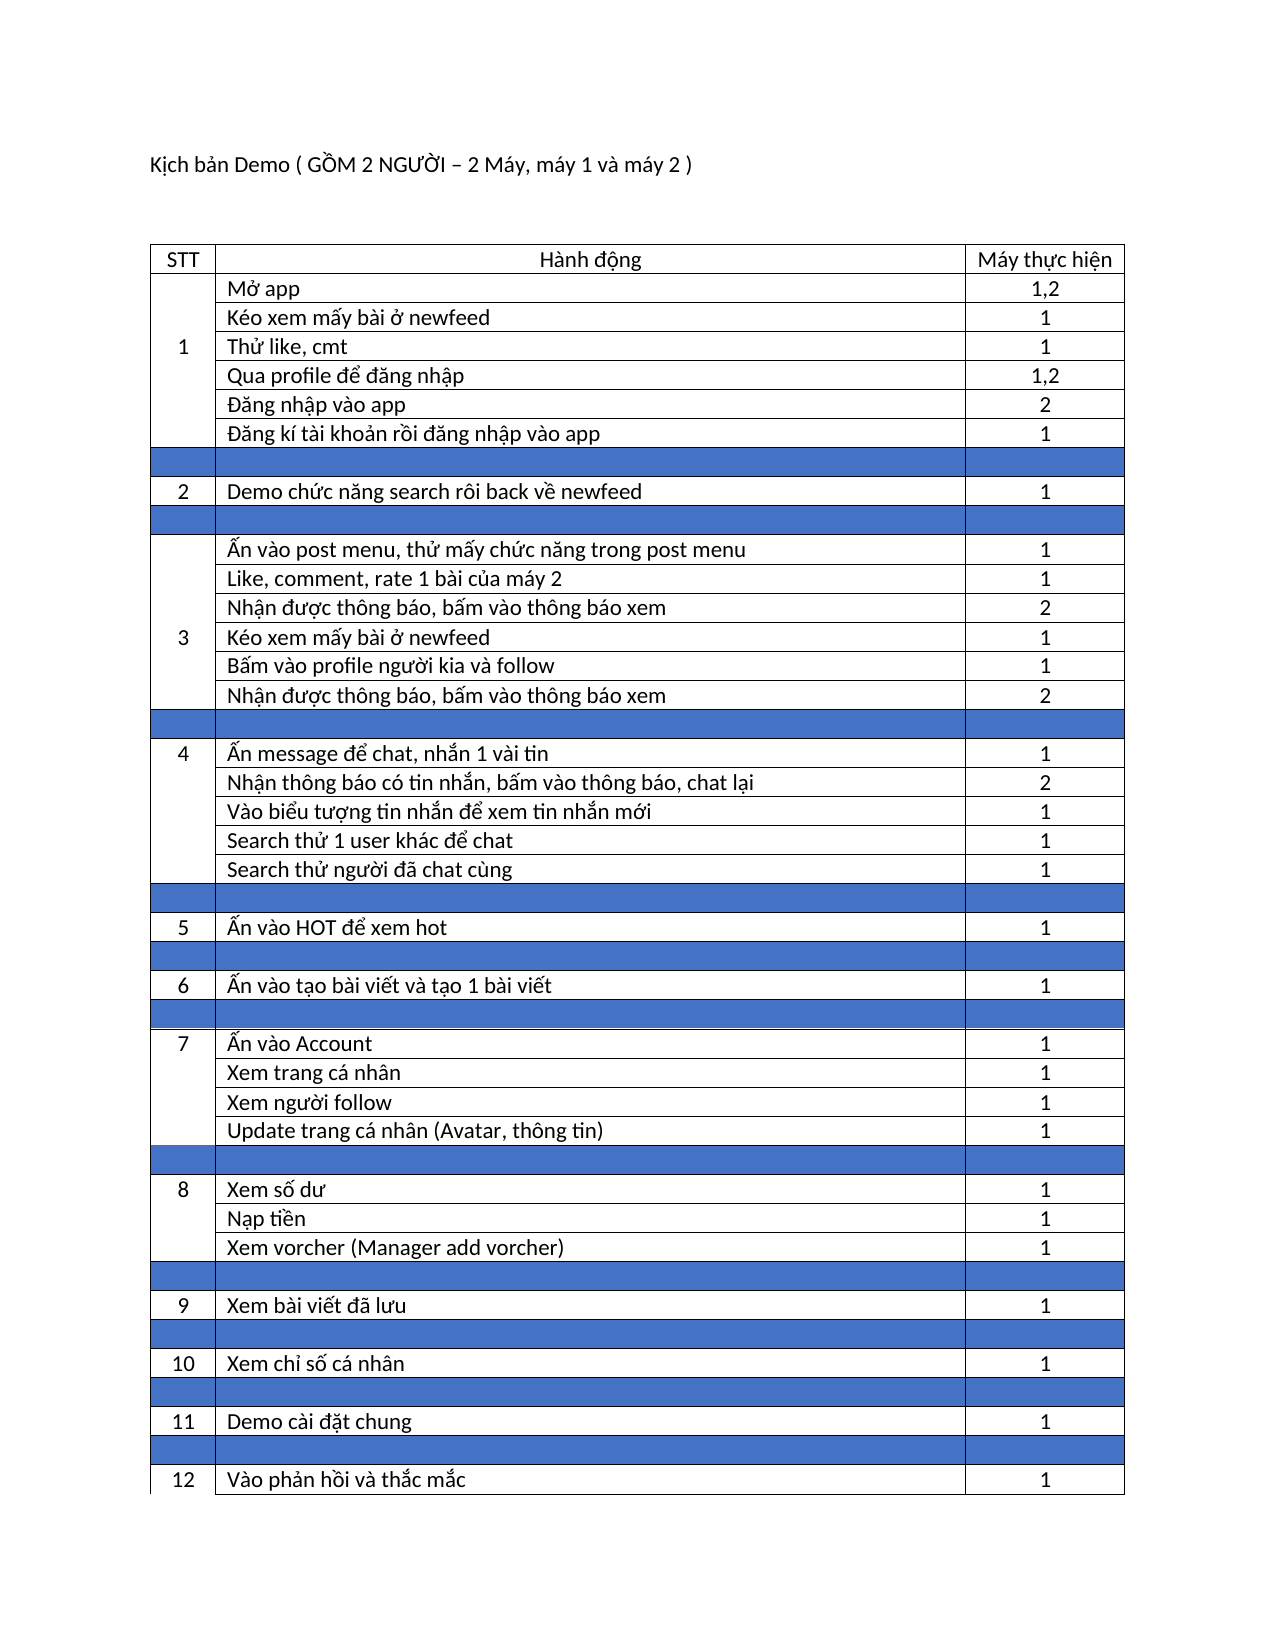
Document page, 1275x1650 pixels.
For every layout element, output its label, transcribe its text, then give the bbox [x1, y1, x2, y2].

table_cell [151, 360, 215, 389]
table_cell 1 [966, 1088, 1124, 1116]
table_cell Xem chỉ số cá nhân [216, 1349, 965, 1377]
table_cell Vào phản hồi và thắc mắc [216, 1465, 965, 1493]
table_cell 2 [966, 681, 1124, 709]
table_cell Ấn vào post menu, thử mấy chức năng trong post menu [216, 535, 965, 563]
table_cell Nạp tiền [216, 1204, 965, 1232]
table_cell Ấn vào Account [216, 1030, 965, 1057]
table_cell [216, 1320, 965, 1348]
table_cell 1 [966, 303, 1124, 331]
table_cell 1 [966, 623, 1124, 651]
table_cell [216, 1436, 965, 1464]
table_cell [216, 710, 965, 738]
table_cell [151, 448, 215, 476]
table_cell 1 [966, 1233, 1124, 1261]
table_cell Xem trang cá nhân [216, 1059, 965, 1087]
table_cell [151, 274, 215, 302]
table_header Hành động [216, 245, 965, 273]
table_cell 3 [151, 622, 215, 651]
table_cell [151, 1378, 215, 1406]
table_cell [151, 680, 215, 709]
table_cell 7 [151, 1030, 215, 1057]
table_cell Nhận được thông báo, bấm vào thông báo xem [216, 681, 965, 709]
table_cell Xem số dư [216, 1175, 965, 1203]
table_cell Update trang cá nhân (Avatar, thông tin) [216, 1117, 965, 1145]
table_cell 1 [966, 1291, 1124, 1319]
table_cell [966, 1320, 1124, 1348]
table_cell 4 [151, 739, 215, 767]
table_cell [151, 1262, 215, 1290]
table_cell 1 [966, 332, 1124, 360]
table_cell [966, 1000, 1124, 1028]
table_cell Kéo xem mấy bài ở newfeed [216, 303, 965, 331]
table_cell [216, 942, 965, 970]
table_cell [151, 1232, 215, 1261]
table_cell 9 [151, 1291, 215, 1319]
table_cell Xem vorcher (Manager add vorcher) [216, 1233, 965, 1261]
table_cell Xem người follow [216, 1088, 965, 1116]
table_cell [151, 767, 215, 796]
table_cell [151, 1320, 215, 1348]
table_cell 1 [966, 1117, 1124, 1145]
table_cell [151, 564, 215, 592]
table_cell Demo cài đặt chung [216, 1407, 965, 1435]
table_cell 1,2 [966, 361, 1124, 389]
table_cell 1 [966, 1349, 1124, 1377]
table_cell [151, 796, 215, 825]
table_cell Like, comment, rate 1 bài của máy 2 [216, 565, 965, 592]
table_cell [151, 710, 215, 738]
table_cell [151, 1116, 215, 1145]
table_cell [151, 1058, 215, 1087]
table_cell Ấn message để chat, nhắn 1 vài tin [216, 739, 965, 767]
table_cell [151, 1436, 215, 1464]
table_header Máy thực hiện [966, 245, 1124, 273]
table_cell 11 [151, 1407, 215, 1435]
table_cell 1 [966, 826, 1124, 854]
table_cell Kéo xem mấy bài ở newfeed [216, 623, 965, 651]
table_cell 12 [151, 1465, 215, 1493]
table_cell 1 [966, 971, 1124, 999]
table_cell Bấm vào profile người kia và follow [216, 652, 965, 680]
table_cell [151, 942, 215, 970]
table_cell [151, 1087, 215, 1116]
table_cell Ấn vào tạo bài viết và tạo 1 bài viết [216, 971, 965, 999]
table_cell 10 [151, 1349, 215, 1377]
table_cell [151, 884, 215, 912]
table_cell 1 [966, 739, 1124, 767]
table_cell [151, 1203, 215, 1232]
table_cell [966, 884, 1124, 912]
table_cell Đăng nhập vào app [216, 390, 965, 418]
table_header STT [151, 245, 215, 273]
table_cell [151, 651, 215, 680]
table_cell Đăng kí tài khoản rồi đăng nhập vào app [216, 419, 965, 447]
table_cell 1 [966, 652, 1124, 680]
table_cell 8 [151, 1175, 215, 1203]
table_cell [966, 710, 1124, 738]
table_cell [966, 942, 1124, 970]
table_cell 2 [151, 477, 215, 505]
table_cell [966, 1146, 1124, 1174]
table_cell 1 [966, 565, 1124, 592]
table_cell [216, 448, 965, 476]
table_cell 1 [966, 1204, 1124, 1232]
table_cell 1 [966, 1030, 1124, 1057]
table_cell Nhận được thông báo, bấm vào thông báo xem [216, 594, 965, 622]
table_cell [216, 884, 965, 912]
table_cell 1 [966, 1175, 1124, 1203]
table_cell [151, 418, 215, 447]
table_cell 1 [966, 797, 1124, 825]
table_cell Mở app [216, 274, 965, 302]
table_cell 1 [966, 1465, 1124, 1493]
table_cell 2 [966, 768, 1124, 796]
table_cell [151, 593, 215, 622]
table_cell 1 [966, 477, 1124, 505]
table_cell Qua profile để đăng nhập [216, 361, 965, 389]
table_cell Demo chức năng search rôi back về newfeed [216, 477, 965, 505]
table_cell Vào biểu tượng tin nhắn để xem tin nhắn mới [216, 797, 965, 825]
table_cell [966, 1436, 1124, 1464]
table_cell [151, 389, 215, 418]
table_cell [216, 506, 965, 534]
table_cell 1 [151, 331, 215, 360]
table_cell [966, 1262, 1124, 1290]
table_cell 2 [966, 390, 1124, 418]
table_cell 5 [151, 913, 215, 941]
table_cell 1,2 [966, 274, 1124, 302]
table_cell [216, 1146, 965, 1174]
text Kịch bản Demo ( GỒM 2 NGƯỜI – 2 Máy, máy 1 và máy 2 ) [150, 150, 1125, 178]
table_cell Search thử 1 user khác để chat [216, 826, 965, 854]
table_cell 1 [966, 1407, 1124, 1435]
table_cell [216, 1000, 965, 1028]
table_cell Ấn vào HOT để xem hot [216, 913, 965, 941]
table_cell 1 [966, 913, 1124, 941]
table_cell Xem bài viết đã lưu [216, 1291, 965, 1319]
table_cell [151, 302, 215, 331]
table_cell [151, 825, 215, 854]
table_cell [966, 506, 1124, 534]
table_cell [966, 1378, 1124, 1406]
table_cell 1 [966, 1059, 1124, 1087]
table_cell [216, 1378, 965, 1406]
table_cell Thử like, cmt [216, 332, 965, 360]
table_cell 1 [966, 419, 1124, 447]
table_cell 1 [966, 855, 1124, 883]
table_cell [151, 535, 215, 563]
table_cell [151, 854, 215, 883]
table_cell [216, 1262, 965, 1290]
table_cell [151, 1000, 215, 1028]
table_cell Nhận thông báo có tin nhắn, bấm vào thông báo, chat lại [216, 768, 965, 796]
table_cell [151, 506, 215, 534]
table_cell Search thử người đã chat cùng [216, 855, 965, 883]
table_cell [151, 1145, 215, 1174]
table_cell 1 [966, 535, 1124, 563]
table_cell 6 [151, 971, 215, 999]
table_cell 2 [966, 594, 1124, 622]
table_cell [966, 448, 1124, 476]
